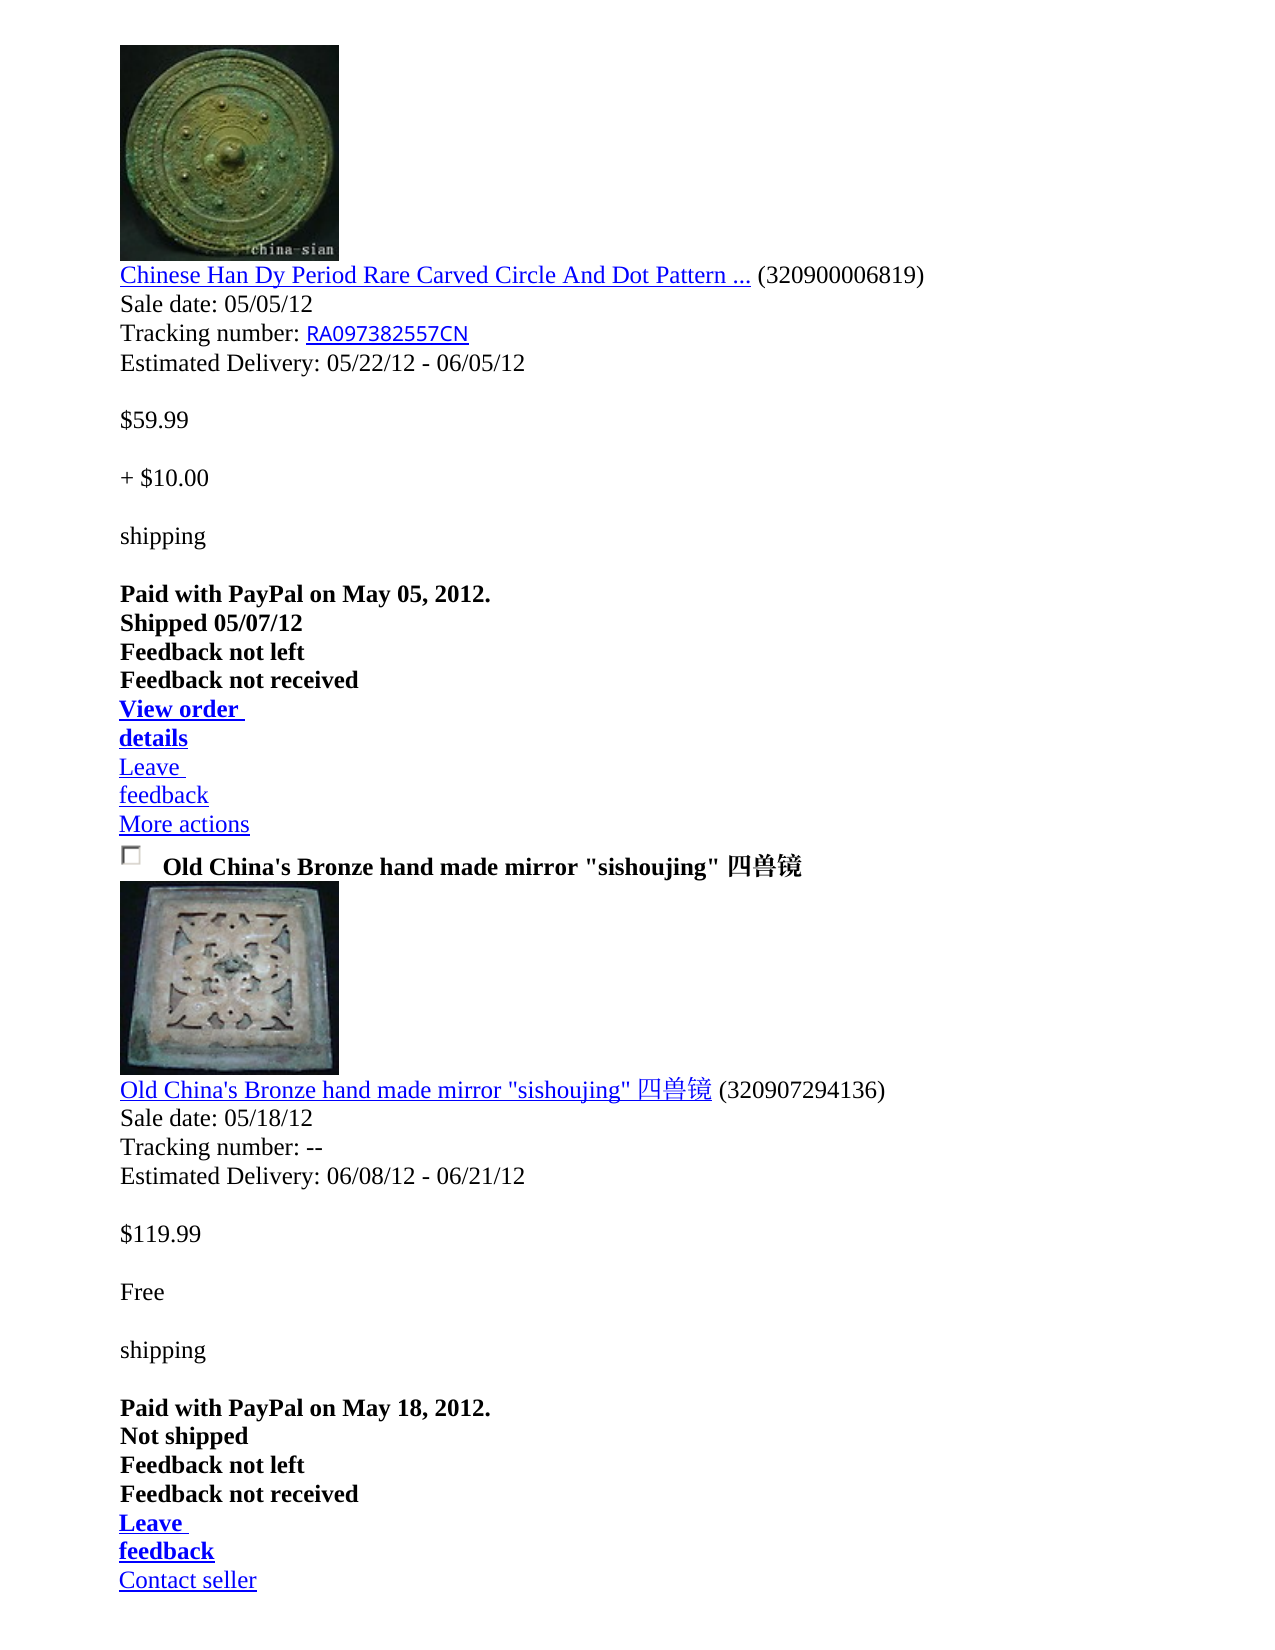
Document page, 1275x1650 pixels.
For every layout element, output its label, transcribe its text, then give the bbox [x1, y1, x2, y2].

table_cell Leave feedback [119, 752, 275, 809]
text Feedback not left [120, 1450, 1155, 1479]
text Feedback not left [120, 637, 1155, 666]
text Old China's Bronze hand made mirror "sishoujing" 四兽镜 [120, 838, 1155, 881]
table_cell Contact seller [119, 1565, 275, 1594]
text Paid with PayPal on May 18, 2012. [120, 1393, 1155, 1421]
text Chinese Han Dy Period Rare Carved Circle And Dot Pattern ... (320900006819) [120, 261, 1155, 289]
text Feedback not received [120, 1479, 1155, 1508]
text $119.99 [120, 1219, 1155, 1248]
text Free [120, 1277, 1155, 1306]
text Sale date: 05/05/12 [120, 289, 1155, 318]
table_cell More actions [119, 809, 275, 838]
text Feedback not received [120, 666, 1155, 694]
text shipping [120, 1335, 1155, 1363]
text Old China's Bronze hand made mirror "sishoujing" 四兽镜 (320907294136) [120, 1075, 1155, 1103]
picture [120, 45, 339, 261]
table_header View order details [119, 694, 275, 752]
text Sale date: 05/18/12 [120, 1103, 1155, 1132]
text Shipped 05/07/12 [120, 608, 1155, 637]
text Estimated Delivery: 06/08/12 - 06/21/12 [120, 1161, 1155, 1190]
text Tracking number: -- [120, 1132, 1155, 1161]
text + $10.00 [120, 463, 1155, 492]
text Tracking number: RA097382557CN [120, 318, 1155, 348]
text Estimated Delivery: 05/22/12 - 06/05/12 [120, 348, 1155, 376]
text shipping [120, 521, 1155, 550]
picture [120, 881, 339, 1075]
text Not shipped [120, 1421, 1155, 1450]
text Paid with PayPal on May 05, 2012. [120, 579, 1155, 608]
text $59.99 [120, 406, 1155, 434]
table_header Leave feedback [119, 1508, 275, 1565]
